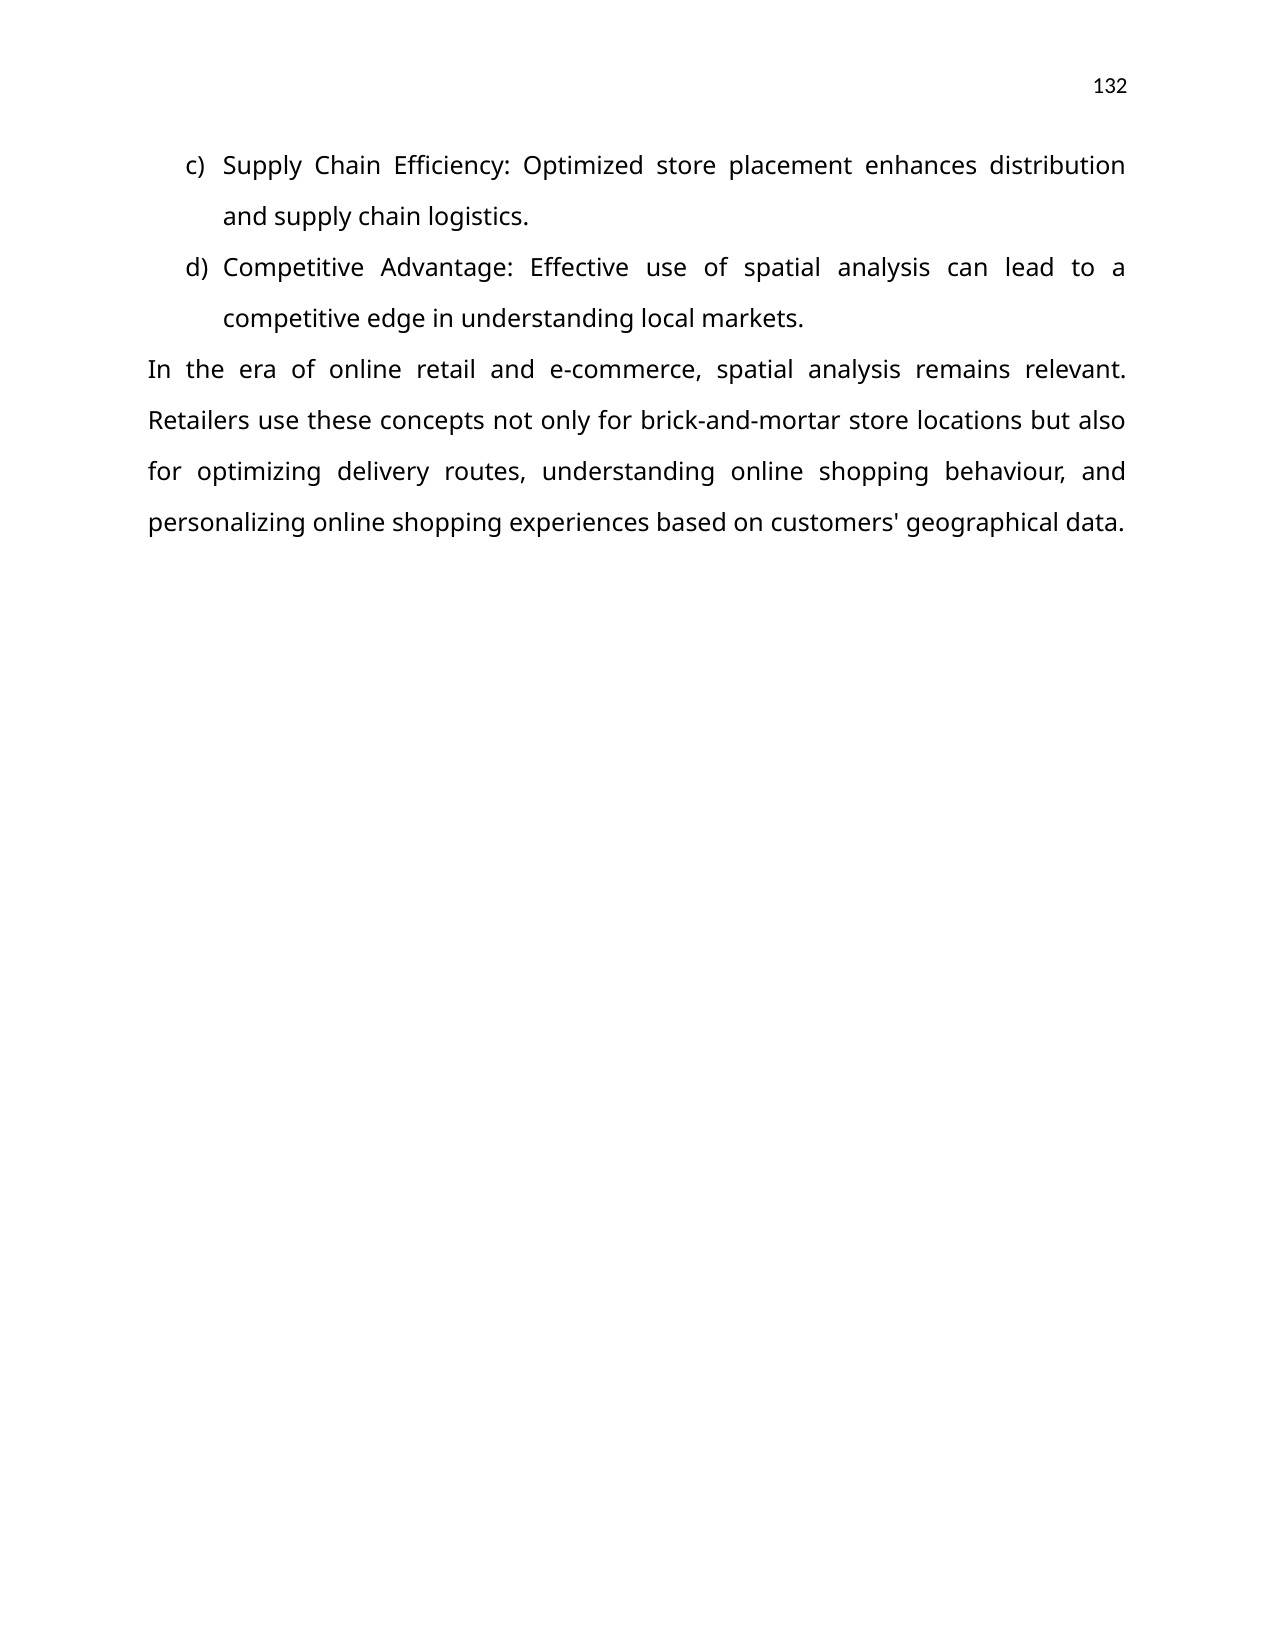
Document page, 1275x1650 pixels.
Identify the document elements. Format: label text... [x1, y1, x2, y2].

text In the era of online retail and e-commerce, spatial analysis remains relevant. Retailers use these concepts not only for brick-and-mortar store locations but also for optimizing delivery routes, understanding online shopping behaviour, and personalizing online shopping experiences based on customers' geographical data. [148, 352, 1127, 539]
list Competitive Advantage: Effective use of spatial analysis can lead to a competitive edge in understanding local markets. [185, 250, 1127, 335]
list Supply Chain Efficiency: Optimized store placement enhances distribution and supply chain logistics. [185, 148, 1127, 233]
